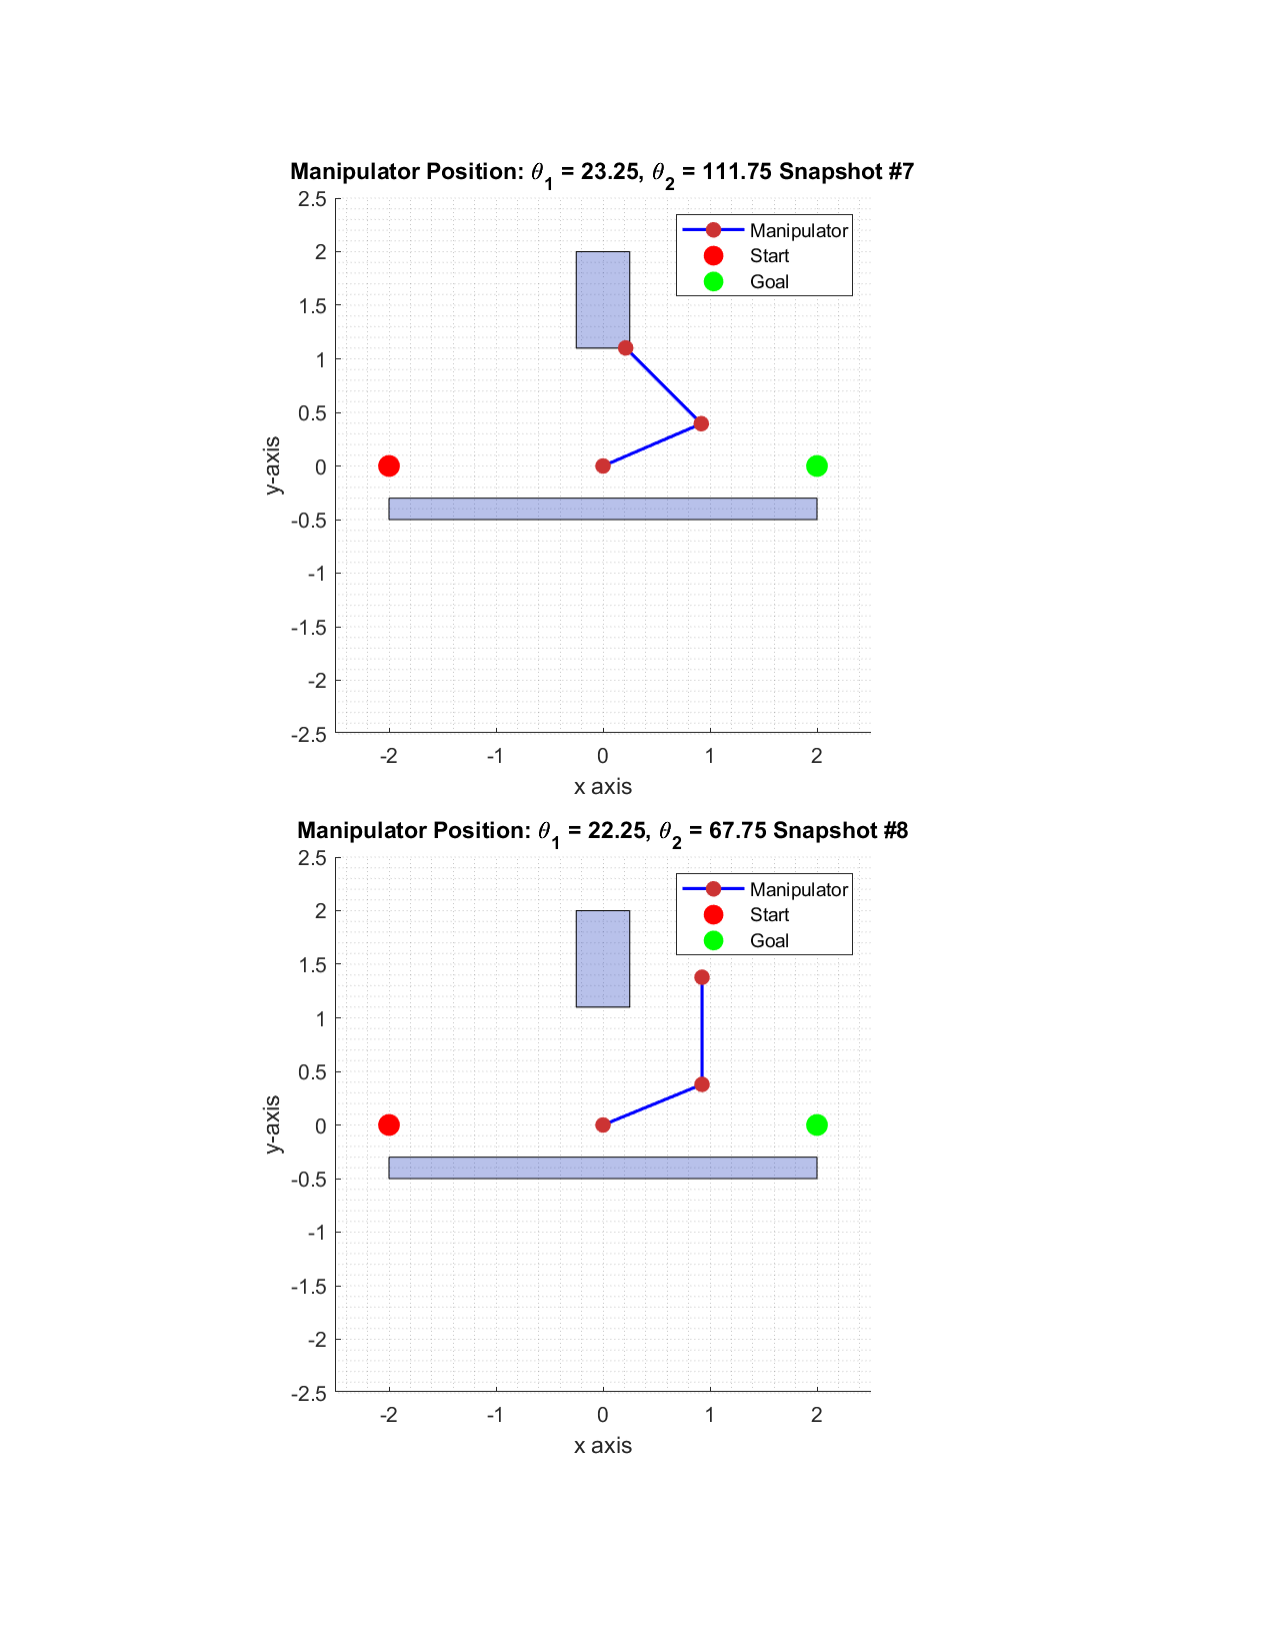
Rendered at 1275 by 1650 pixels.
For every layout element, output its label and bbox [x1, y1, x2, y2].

picture [150, 150, 1025, 806]
picture [150, 808, 1025, 1465]
